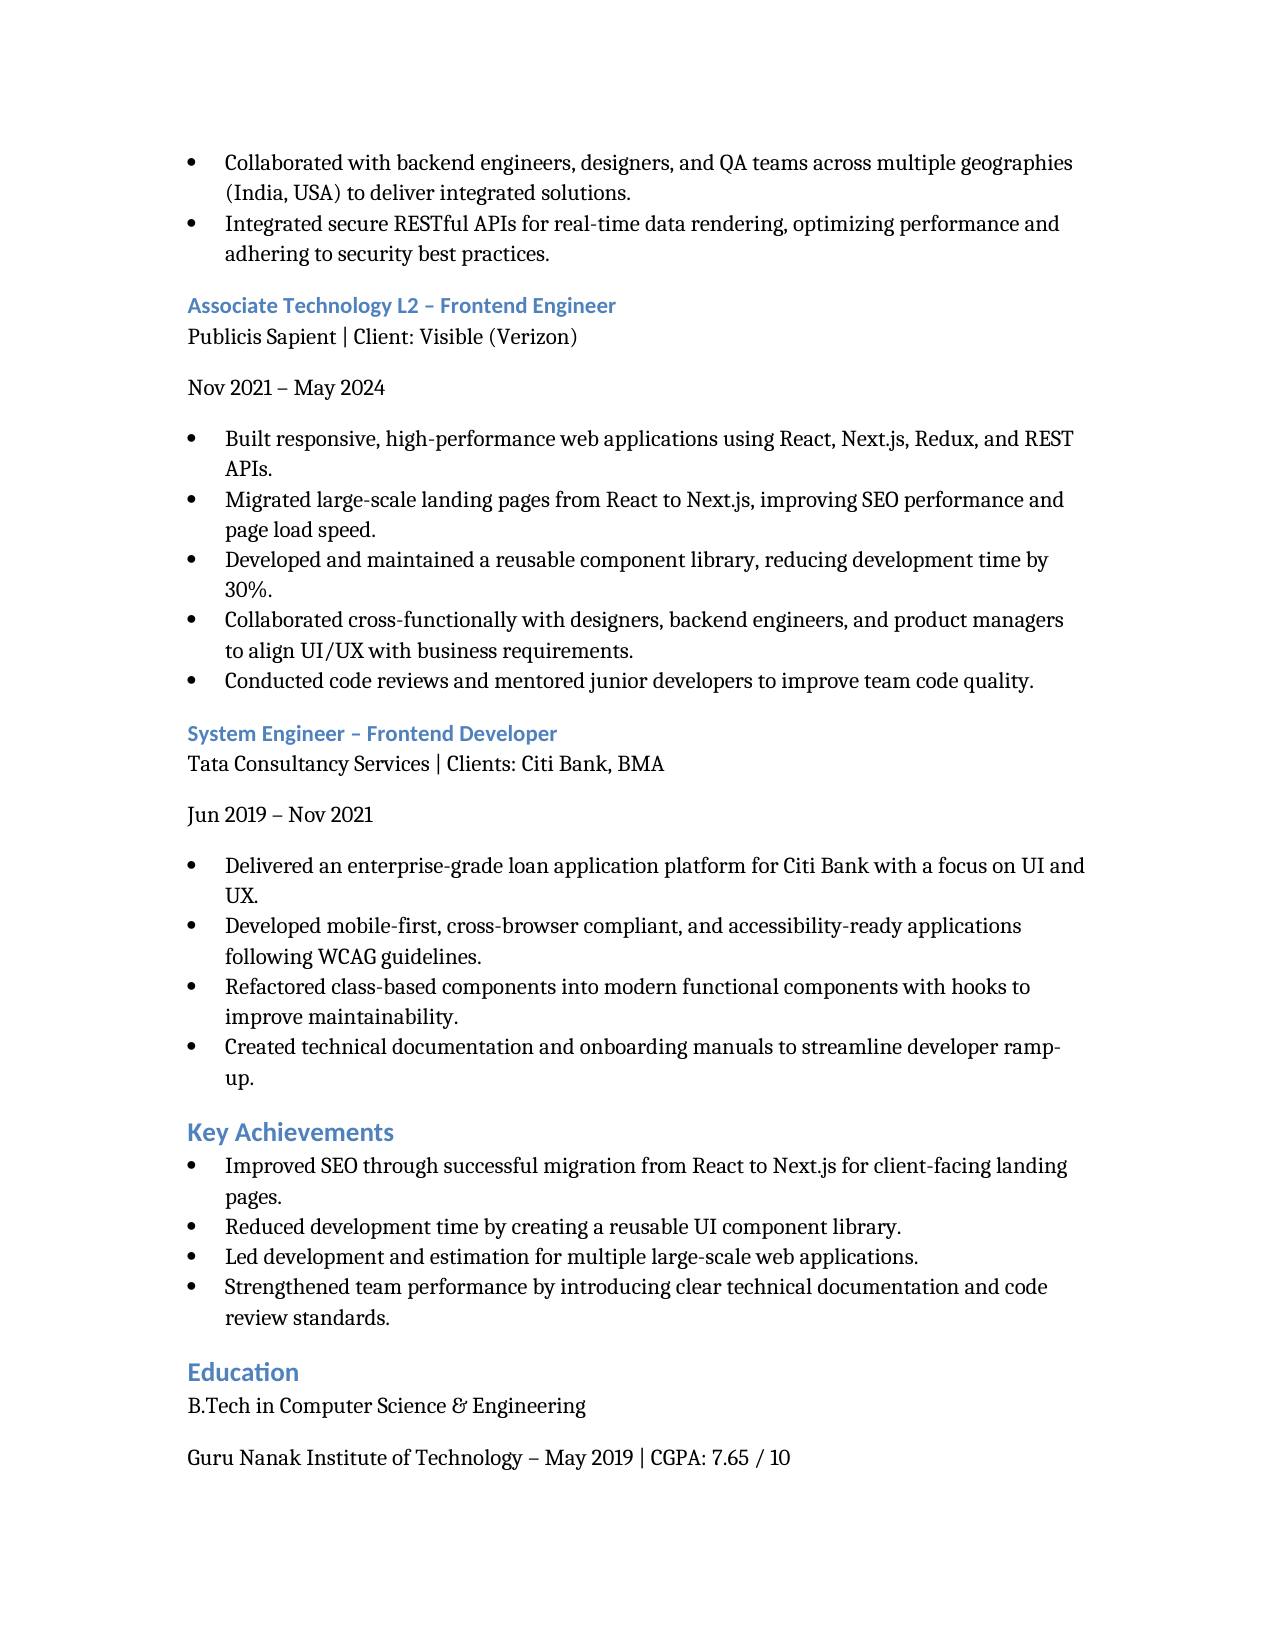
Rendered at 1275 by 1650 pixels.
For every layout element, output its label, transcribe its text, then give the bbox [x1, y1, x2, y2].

list Migrated large-scale landing pages from React to Next.js, improving SEO performance and page load speed. [187, 486, 1087, 543]
list Strengthened team performance by introducing clear technical documentation and code review standards. [187, 1274, 1087, 1331]
text B.Tech in Computer Science & Engineering [187, 1393, 1087, 1420]
text Jun 2019 – Nov 2021 [187, 802, 1087, 828]
list Built responsive, high-performance web applications using React, Next.js, Redux, and REST APIs. [187, 426, 1087, 482]
subtitle Associate Technology L2 – Frontend Engineer [187, 292, 1087, 320]
list Developed mobile-first, cross-browser compliant, and accessibility-ready applications following WCAG guidelines. [187, 913, 1087, 970]
text Guru Nanak Institute of Technology – May 2019 | CGPA: 7.65 / 10 [187, 1444, 1087, 1471]
list Refactored class-based components into modern functional components with hooks to improve maintainability. [187, 974, 1087, 1030]
subtitle Education [187, 1355, 1087, 1388]
list Delivered an enterprise-grade loan application platform for Citi Bank with a focus on UI and UX. [187, 853, 1087, 909]
list Collaborated cross-functionally with designers, backend engineers, and product managers to align UI/UX with business requirements. [187, 607, 1087, 664]
subtitle Key Achievements [187, 1115, 1087, 1148]
list Developed and maintained a reusable component library, reducing development time by 30%. [187, 547, 1087, 603]
list Reduced development time by creating a reusable UI component library. [187, 1214, 1087, 1240]
text Tata Consultancy Services | Clients: Citi Bank, BMA [187, 751, 1087, 777]
text Nov 2021 – May 2024 [187, 375, 1087, 401]
list Integrated secure RESTful APIs for real-time data rendering, optimizing performance and adhering to security best practices. [187, 210, 1087, 267]
list Improved SEO through successful migration from React to Next.js for client-facing landing pages. [187, 1153, 1087, 1210]
list Conducted code reviews and mentored junior developers to improve team code quality. [187, 668, 1087, 694]
subtitle System Engineer – Frontend Developer [187, 719, 1087, 747]
list Created technical documentation and onboarding manuals to streamline developer ramp-up. [187, 1034, 1087, 1091]
list Led development and estimation for multiple large-scale web applications. [187, 1244, 1087, 1270]
text Publicis Sapient | Client: Visible (Verizon) [187, 324, 1087, 350]
list Collaborated with backend engineers, designers, and QA teams across multiple geographies (India, USA) to deliver integrated solutions. [187, 150, 1087, 207]
